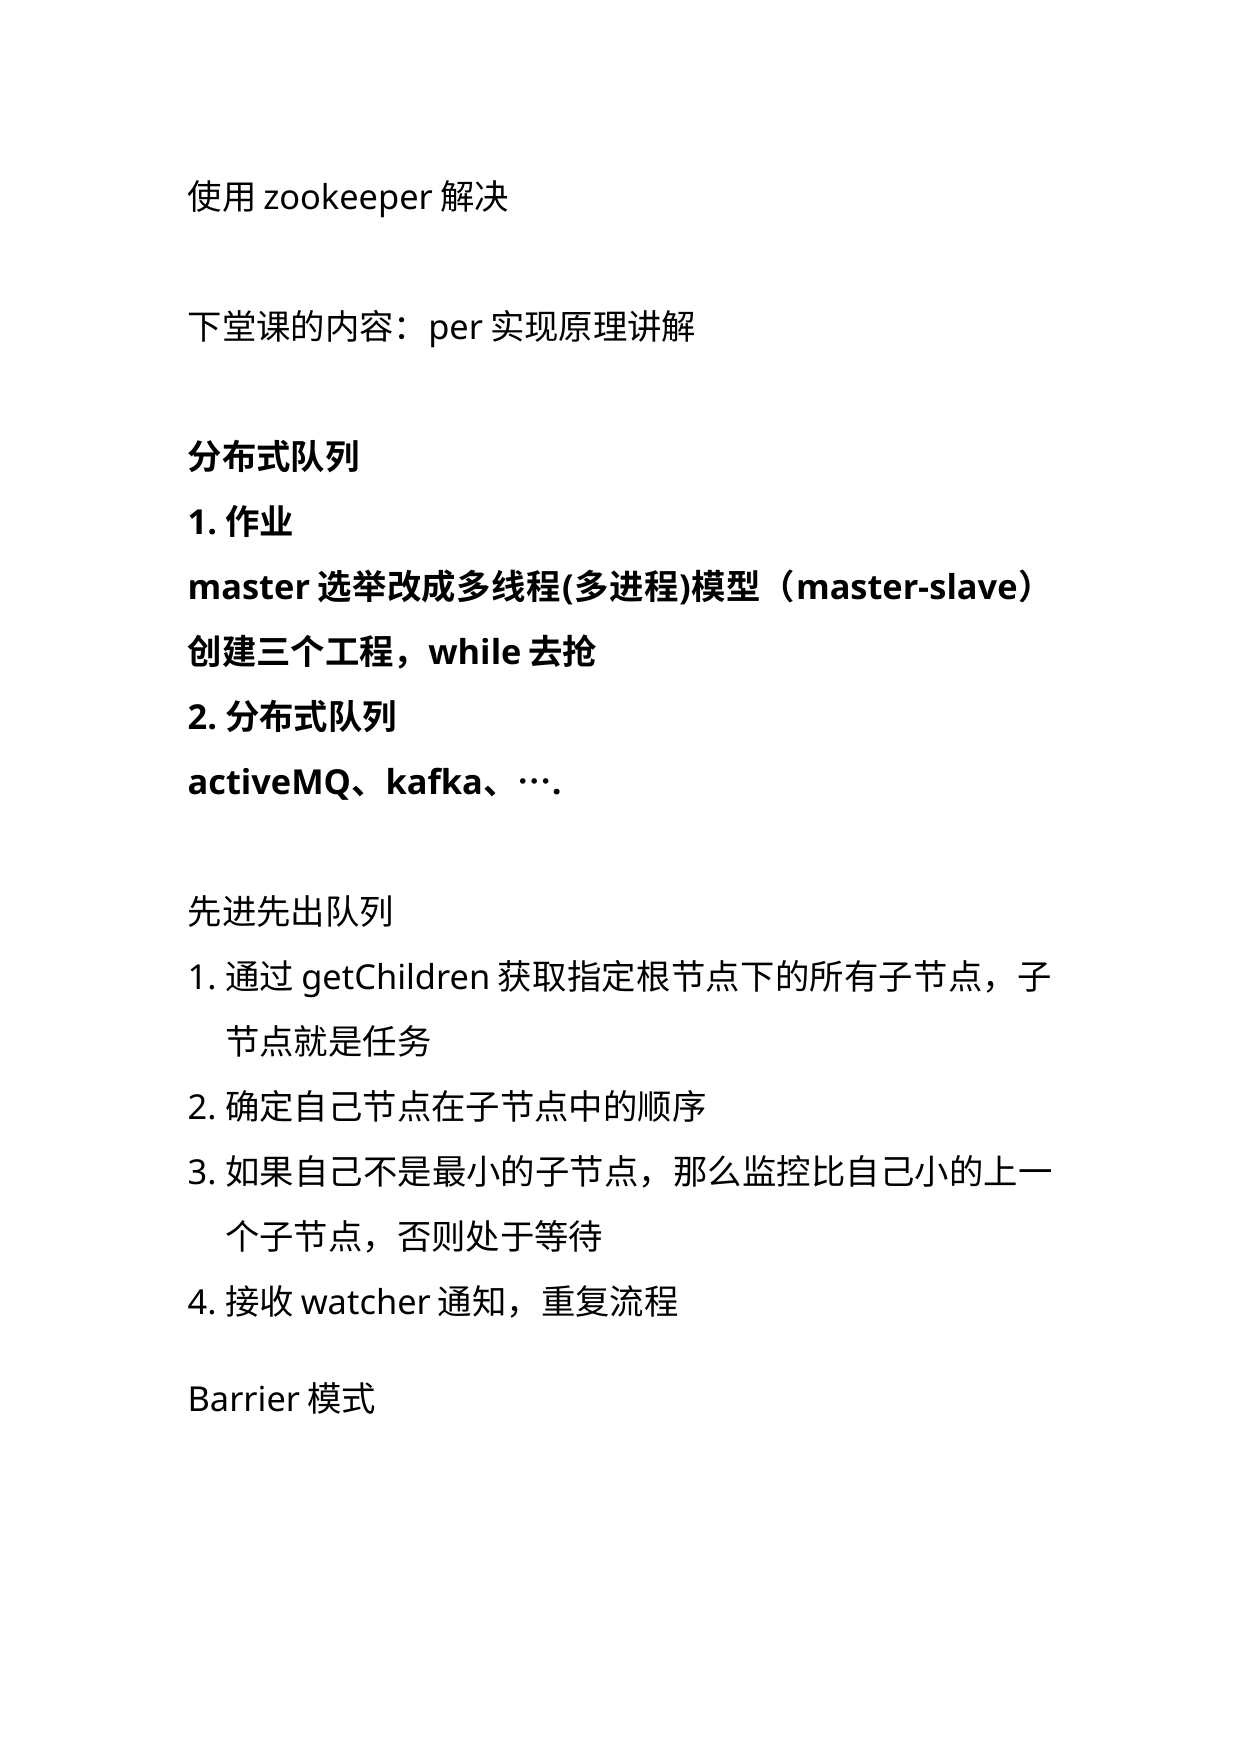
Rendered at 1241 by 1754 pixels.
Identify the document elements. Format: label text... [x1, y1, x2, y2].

text activeMQ、kafka、…. [187, 747, 1053, 812]
list 确定自己节点在子节点中的顺序 [187, 1072, 1053, 1137]
text master选举改成多线程(多进程)模型（master-slave） 创建三个工程，while去抢 [187, 552, 1053, 682]
text 先进先出队列 [187, 877, 1053, 942]
list 通过getChildren获取指定根节点下的所有子节点，子节点就是任务 [187, 942, 1053, 1072]
text 分布式队列 [187, 422, 1053, 487]
list 接收watcher通知，重复流程 [187, 1267, 1053, 1364]
text 使用zookeeper解决 [187, 162, 1053, 227]
list 分布式队列 [187, 682, 1053, 747]
list 如果自己不是最小的子节点，那么监控比自己小的上一个子节点，否则处于等待 [187, 1137, 1053, 1267]
text Barrier模式 [187, 1364, 1053, 1429]
text 下堂课的内容：per实现原理讲解 [187, 292, 1053, 357]
list 作业 [187, 487, 1053, 552]
